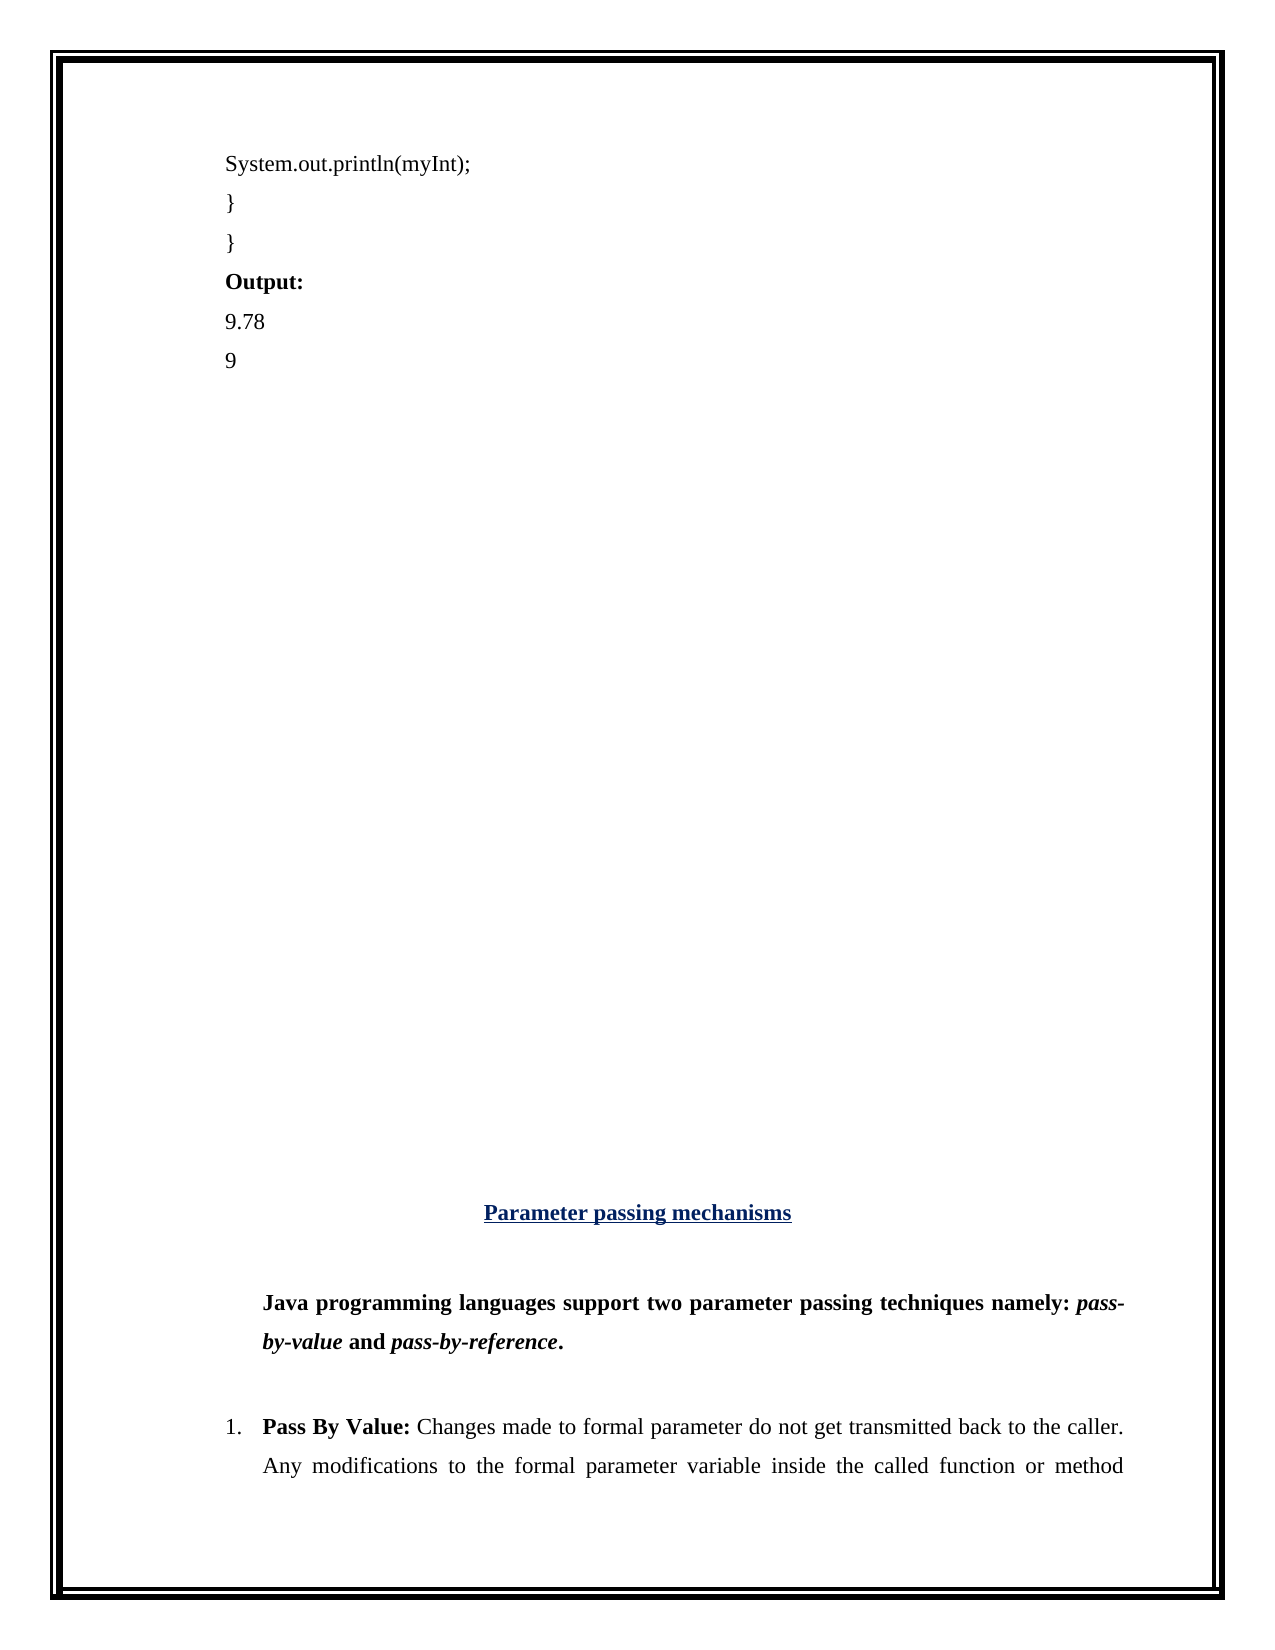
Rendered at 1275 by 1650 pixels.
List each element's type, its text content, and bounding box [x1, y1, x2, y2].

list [225, 1413, 1125, 1479]
text } [225, 189, 1125, 216]
text } [225, 229, 1125, 255]
text Parameter passing mechanisms [150, 1199, 1125, 1225]
text System.out.println(myInt); [225, 150, 1125, 176]
text Output: [150, 268, 1125, 295]
text 9.78 9 [225, 308, 1125, 374]
list Java programming languages support two parameter passing techniques namely: pass-by-value and pass-by-reference. [262, 1289, 1125, 1355]
